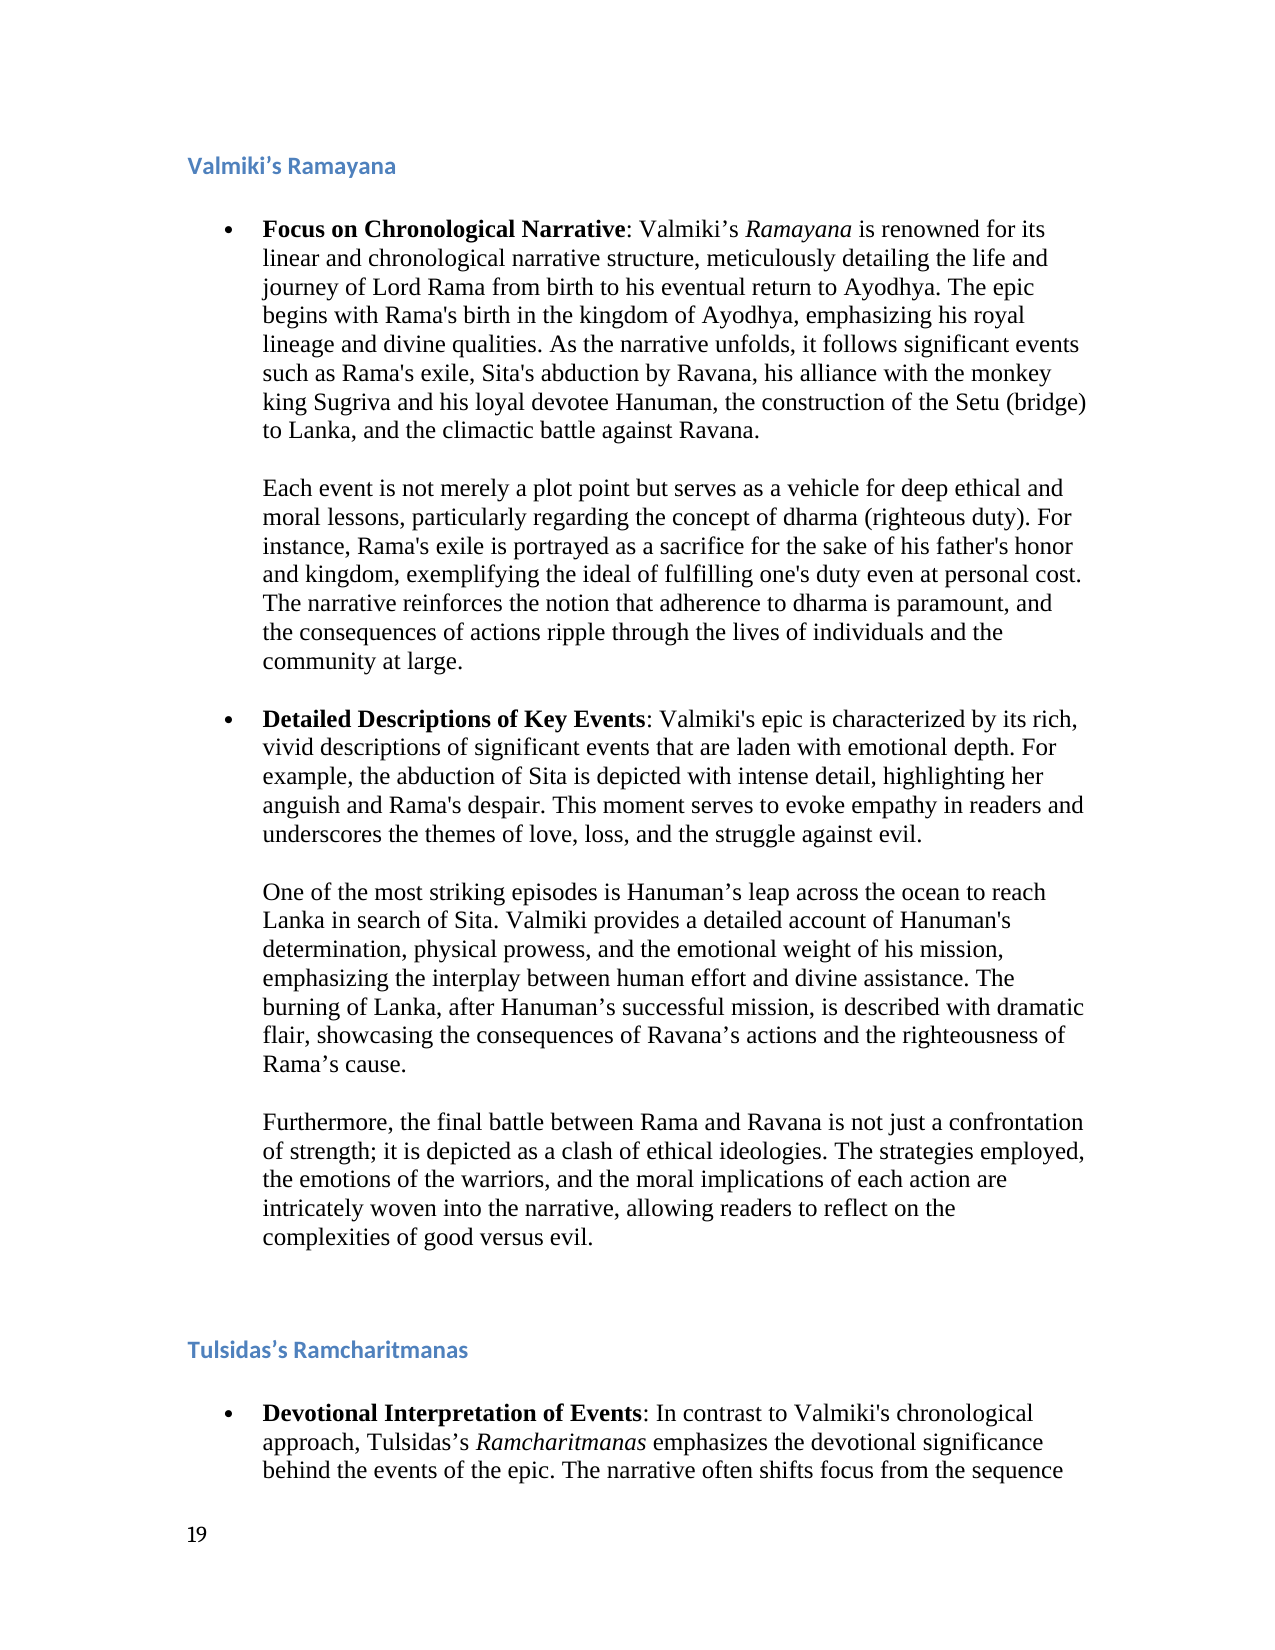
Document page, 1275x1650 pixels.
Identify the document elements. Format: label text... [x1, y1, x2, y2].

text Furthermore, the final battle between Rama and Ravana is not just a confrontation of strength; it is depicted as a clash of ethical ideologies. The strategies employed, the emotions of the warriors, and the moral implications of each action are intricately woven into the narrative, allowing readers to reflect on the complexities of good versus evil. [262, 1107, 1087, 1251]
text Each event is not merely a plot point but serves as a vehicle for deep ethical and moral lessons, particularly regarding the concept of dharma (righteous duty). For instance, Rama's exile is portrayed as a sacrifice for the sake of his father's honor and kingdom, exemplifying the ideal of fulfilling one's duty even at personal cost. The narrative reinforces the notion that adherence to dharma is paramount, and the consequences of actions ripple through the lives of individuals and the community at large. [262, 473, 1087, 674]
subtitle Tulsidas’s Ramcharitmanas [187, 1334, 1087, 1364]
list Detailed Descriptions of Key Events: Valmiki's epic is characterized by its rich, vivid descriptions of significant events that are laden with emotional depth. For example, the abduction of Sita is depicted with intense detail, highlighting her anguish and Rama's despair. This moment serves to evoke empathy in readers and underscores the themes of love, loss, and the struggle against evil. [225, 704, 1087, 847]
text One of the most striking episodes is Hanuman’s leap across the ocean to reach Lanka in search of Sita. Valmiki provides a detailed account of Hanuman's determination, physical prowess, and the emotional weight of his mission, emphasizing the interplay between human effort and divine assistance. The burning of Lanka, after Hanuman’s successful mission, is described with dramatic flair, showcasing the consequences of Ravana’s actions and the righteousness of Rama’s cause. [262, 877, 1087, 1078]
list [225, 1398, 1087, 1484]
subtitle Valmiki’s Ramayana [187, 150, 1087, 181]
list Focus on Chronological Narrative: Valmiki’s Ramayana is renowned for its linear and chronological narrative structure, meticulously detailing the life and journey of Lord Rama from birth to his eventual return to Ayodhya. The epic begins with Rama's birth in the kingdom of Ayodhya, emphasizing his royal lineage and divine qualities. As the narrative unfolds, it follows significant events such as Rama's exile, Sita's abduction by Ravana, his alliance with the monkey king Sugriva and his loyal devotee Hanuman, the construction of the Setu (bridge) to Lanka, and the climactic battle against Ravana. [225, 214, 1087, 444]
